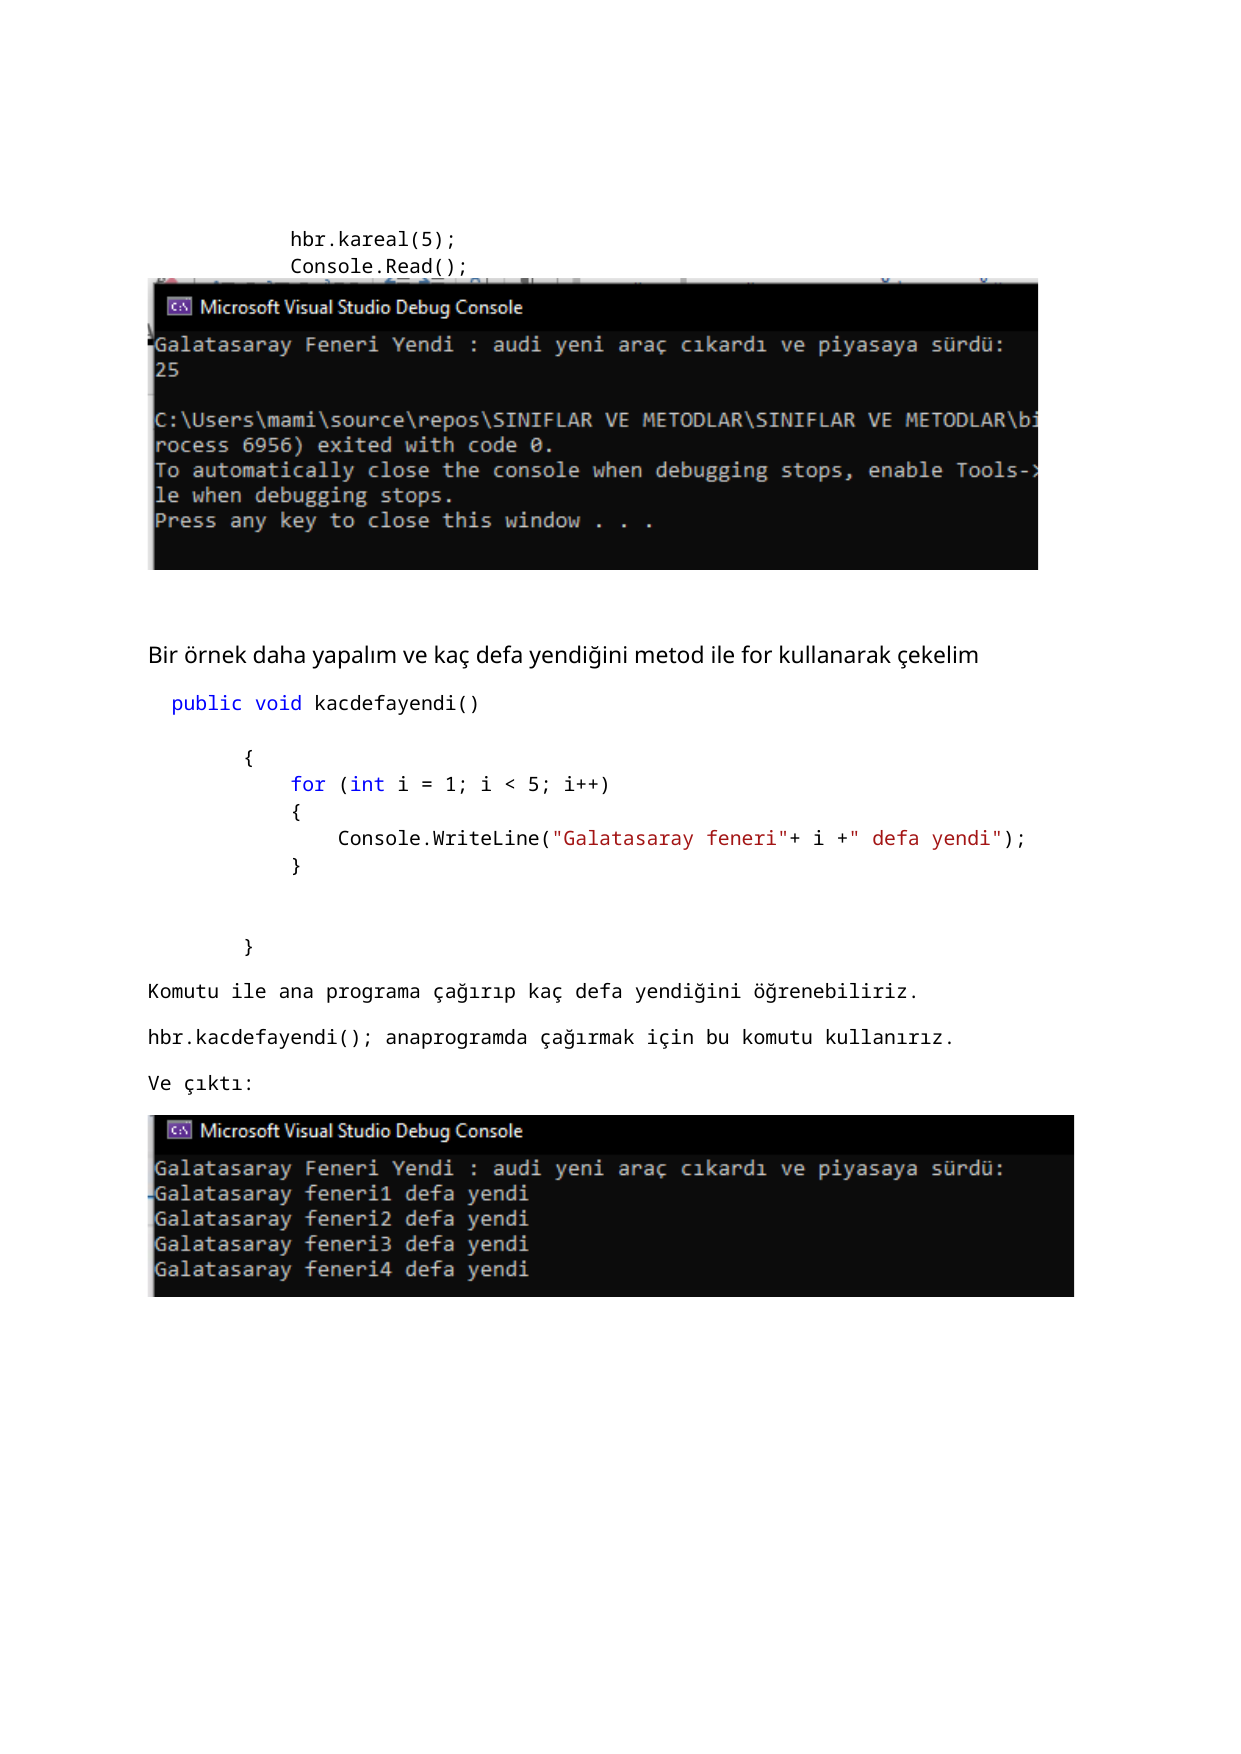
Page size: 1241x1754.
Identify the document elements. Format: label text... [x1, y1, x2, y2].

text hbr.kacdefayendi(); anaprogramda çağırmak için bu komutu kullanırız. [148, 1023, 1093, 1051]
text Komutu ile ana programa çağırıp kaç defa yendiğini öğrenebiliriz. [148, 978, 1093, 1005]
text } [148, 851, 1093, 878]
text } [148, 932, 1093, 959]
text { [148, 743, 1093, 770]
picture [147, 1115, 1075, 1297]
text for (int i = 1; i < 5; i++) [148, 770, 1093, 797]
text hbr.kareal(5); [148, 225, 1093, 252]
text Console.WriteLine("Galatasaray feneri"+ i +" defa yendi"); [148, 824, 1093, 851]
text Ve çıktı: [148, 1069, 1093, 1096]
text public void kacdefayendi() [148, 689, 1093, 716]
text { [148, 797, 1093, 824]
text Bir örnek daha yapalım ve kaç defa yendiğini metod ile for kullanarak çekelim [148, 639, 1093, 670]
text Console.Read(); [148, 252, 1093, 279]
picture [147, 278, 1039, 570]
